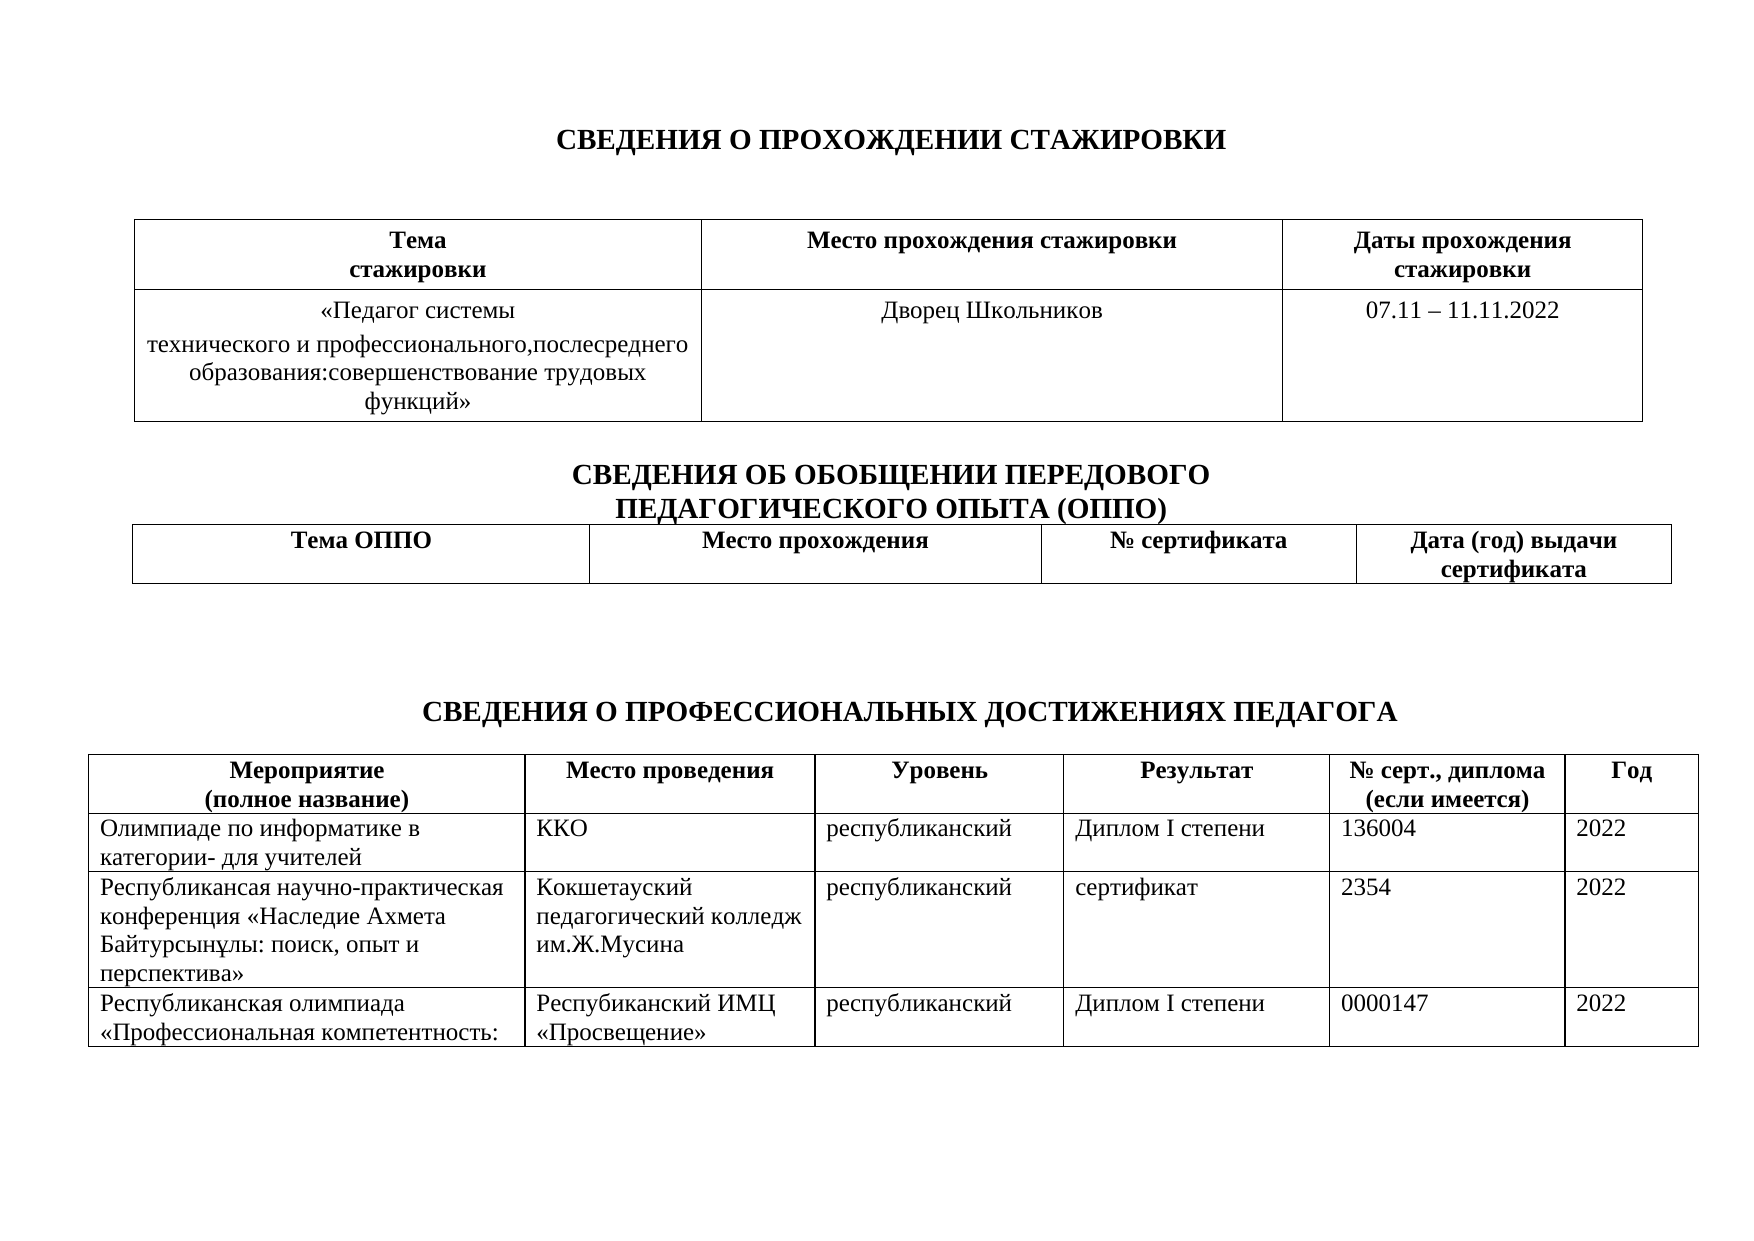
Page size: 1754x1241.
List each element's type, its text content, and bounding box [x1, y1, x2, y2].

table_cell «Педагог системы технического и профессионального,послесреднего образования:совершенствование трудовых функций» [135, 290, 701, 421]
table_cell Диплом I степени [1064, 814, 1329, 871]
table_header Результат [1064, 755, 1329, 812]
table_cell 2022 [1566, 988, 1698, 1046]
table_header Год [1566, 755, 1698, 812]
table_header Место прохождения [590, 525, 1041, 583]
table_cell 2022 [1566, 872, 1698, 987]
table_cell Республикансая научно-практическая конференция «Наследие Ахмета Байтурсынұлы: поиск, опыт и перспектива» [89, 872, 524, 987]
table_cell 136004 [1330, 814, 1564, 871]
table_header Тема стажировки [135, 220, 701, 289]
table_header № серт., диплома (если имеется) [1330, 755, 1564, 812]
table_cell республиканский [816, 814, 1063, 871]
table_cell Кокшетауский педагогический колледж им.Ж.Мусина [526, 872, 814, 987]
table_header Даты прохождения стажировки [1283, 220, 1642, 289]
text СВЕДЕНИЯ О ПРОФЕССИОНАЛЬНЫХ ДОСТИЖЕНИЯХ ПЕДАГОГА [97, 694, 1723, 728]
table_header Мероприятие (полное название) [89, 755, 524, 812]
table_cell Диплом I степени [1064, 988, 1329, 1046]
table_cell республиканский [816, 872, 1063, 987]
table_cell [89, 988, 524, 1046]
table_header Тема ОППО [133, 525, 589, 583]
table_header № сертификата [1042, 525, 1356, 583]
text ПЕДАГОГИЧЕСКОГО ОПЫТА (ОППО) [59, 491, 1723, 524]
table_cell Олимпиаде по информатике в категории- для учителей [89, 814, 524, 871]
table_cell республиканский [816, 988, 1063, 1046]
table_header Место проведения [526, 755, 814, 812]
table_cell 2354 [1330, 872, 1564, 987]
table_cell 07.11 – 11.11.2022 [1283, 290, 1642, 421]
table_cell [526, 988, 814, 1046]
table_header Место прохождения стажировки [702, 220, 1282, 289]
table_cell 2022 [1566, 814, 1698, 871]
table_cell 0000147 [1330, 988, 1564, 1046]
text СВЕДЕНИЯ ОБ ОБОБЩЕНИИ ПЕРЕДОВОГО [59, 405, 1723, 491]
table_header Уровень [816, 755, 1063, 812]
table_cell сертификат [1064, 872, 1329, 987]
table_cell Дворец Школьников [702, 290, 1282, 421]
text СВЕДЕНИЯ О ПРОХОЖДЕНИИ СТАЖИРОВКИ [59, 122, 1723, 156]
table_header Дата (год) выдачи сертификата [1357, 525, 1671, 583]
table_cell ККО [526, 814, 814, 871]
